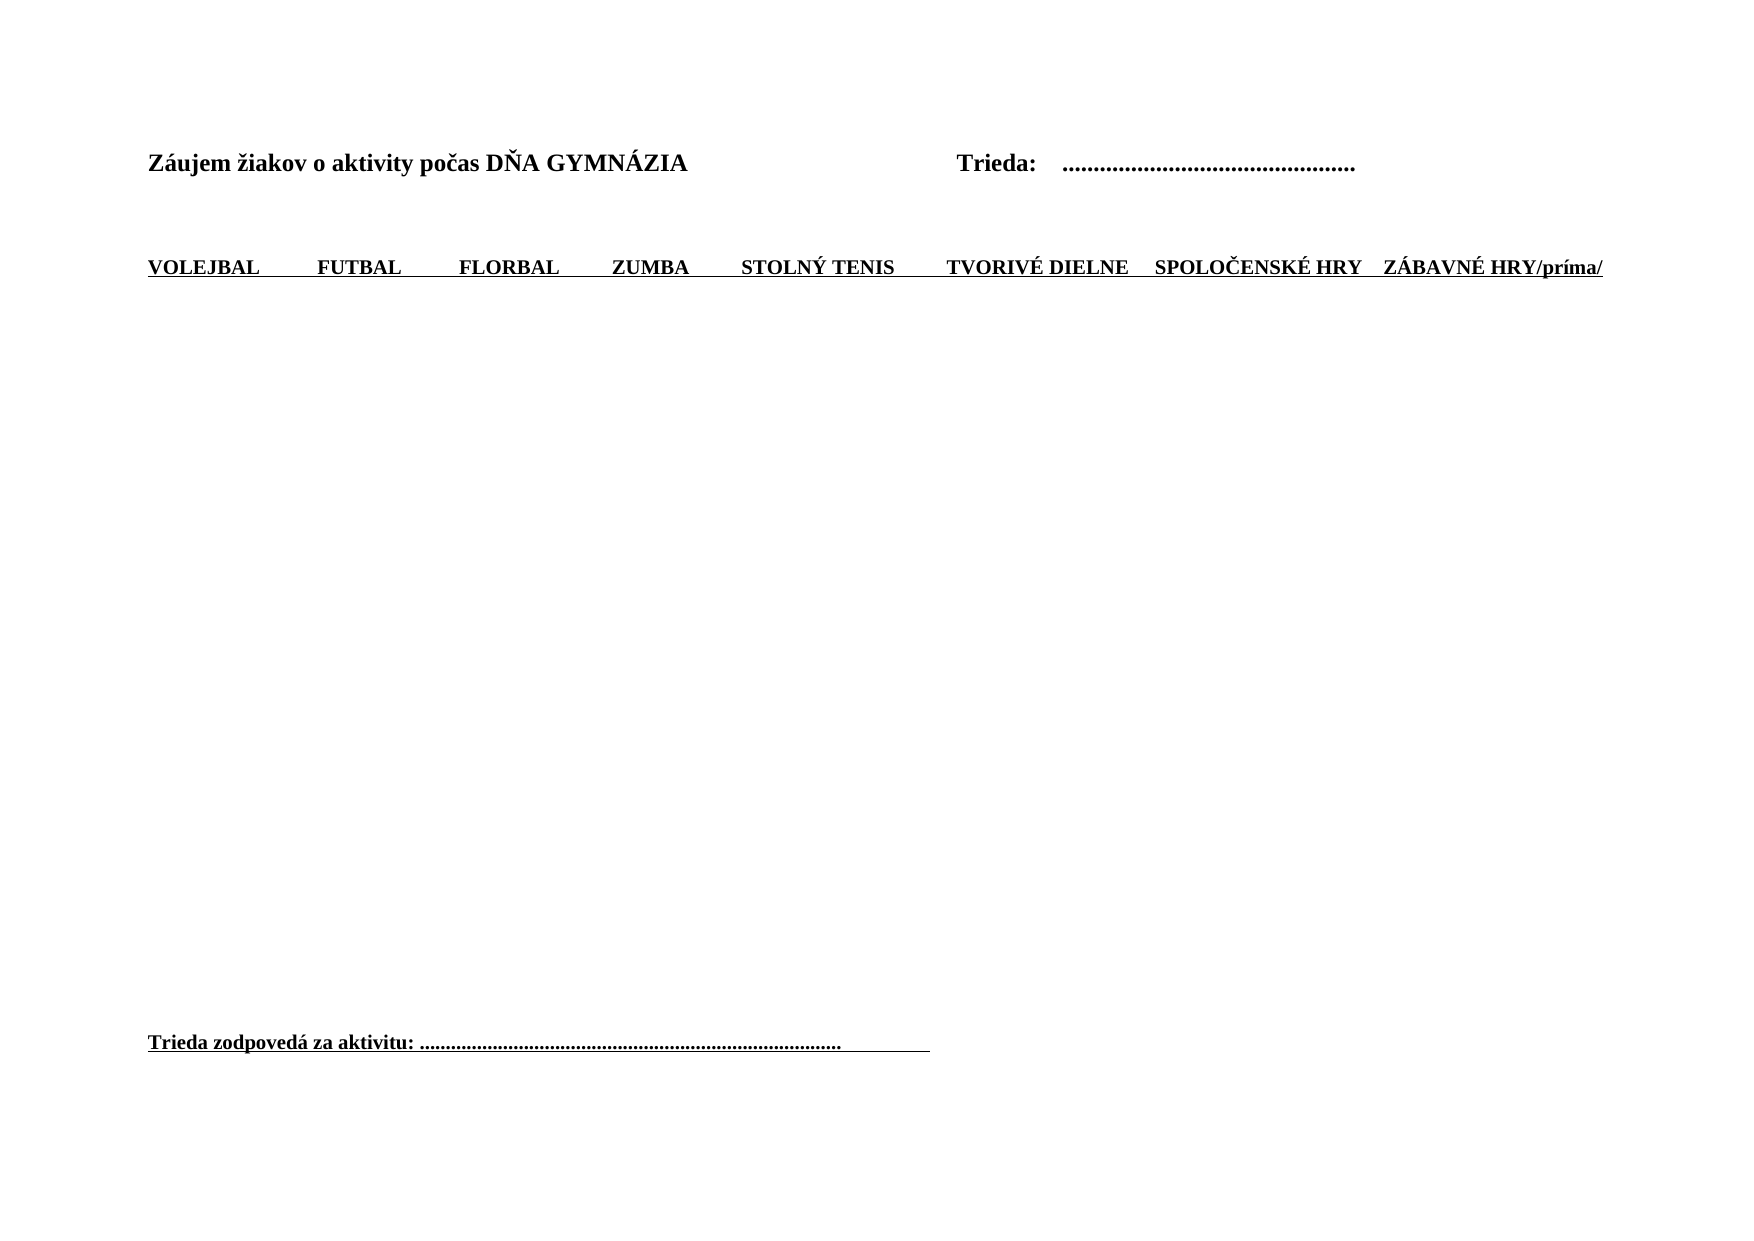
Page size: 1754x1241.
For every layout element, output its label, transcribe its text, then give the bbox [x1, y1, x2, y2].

text VOLEJBAL FUTBAL FLORBAL ZUMBA STOLNÝ TENIS TVORIVÉ DIELNE SPOLOČENSKÉ HRY ZÁBAVNÉ HRY/príma/ [148, 255, 1606, 279]
text Záujem žiakov o aktivity počas DŇA GYMNÁZIA Trieda: ............................................... [148, 148, 1606, 176]
text Trieda zodpovedá za aktivitu: ................................................................................. [148, 1030, 1606, 1054]
